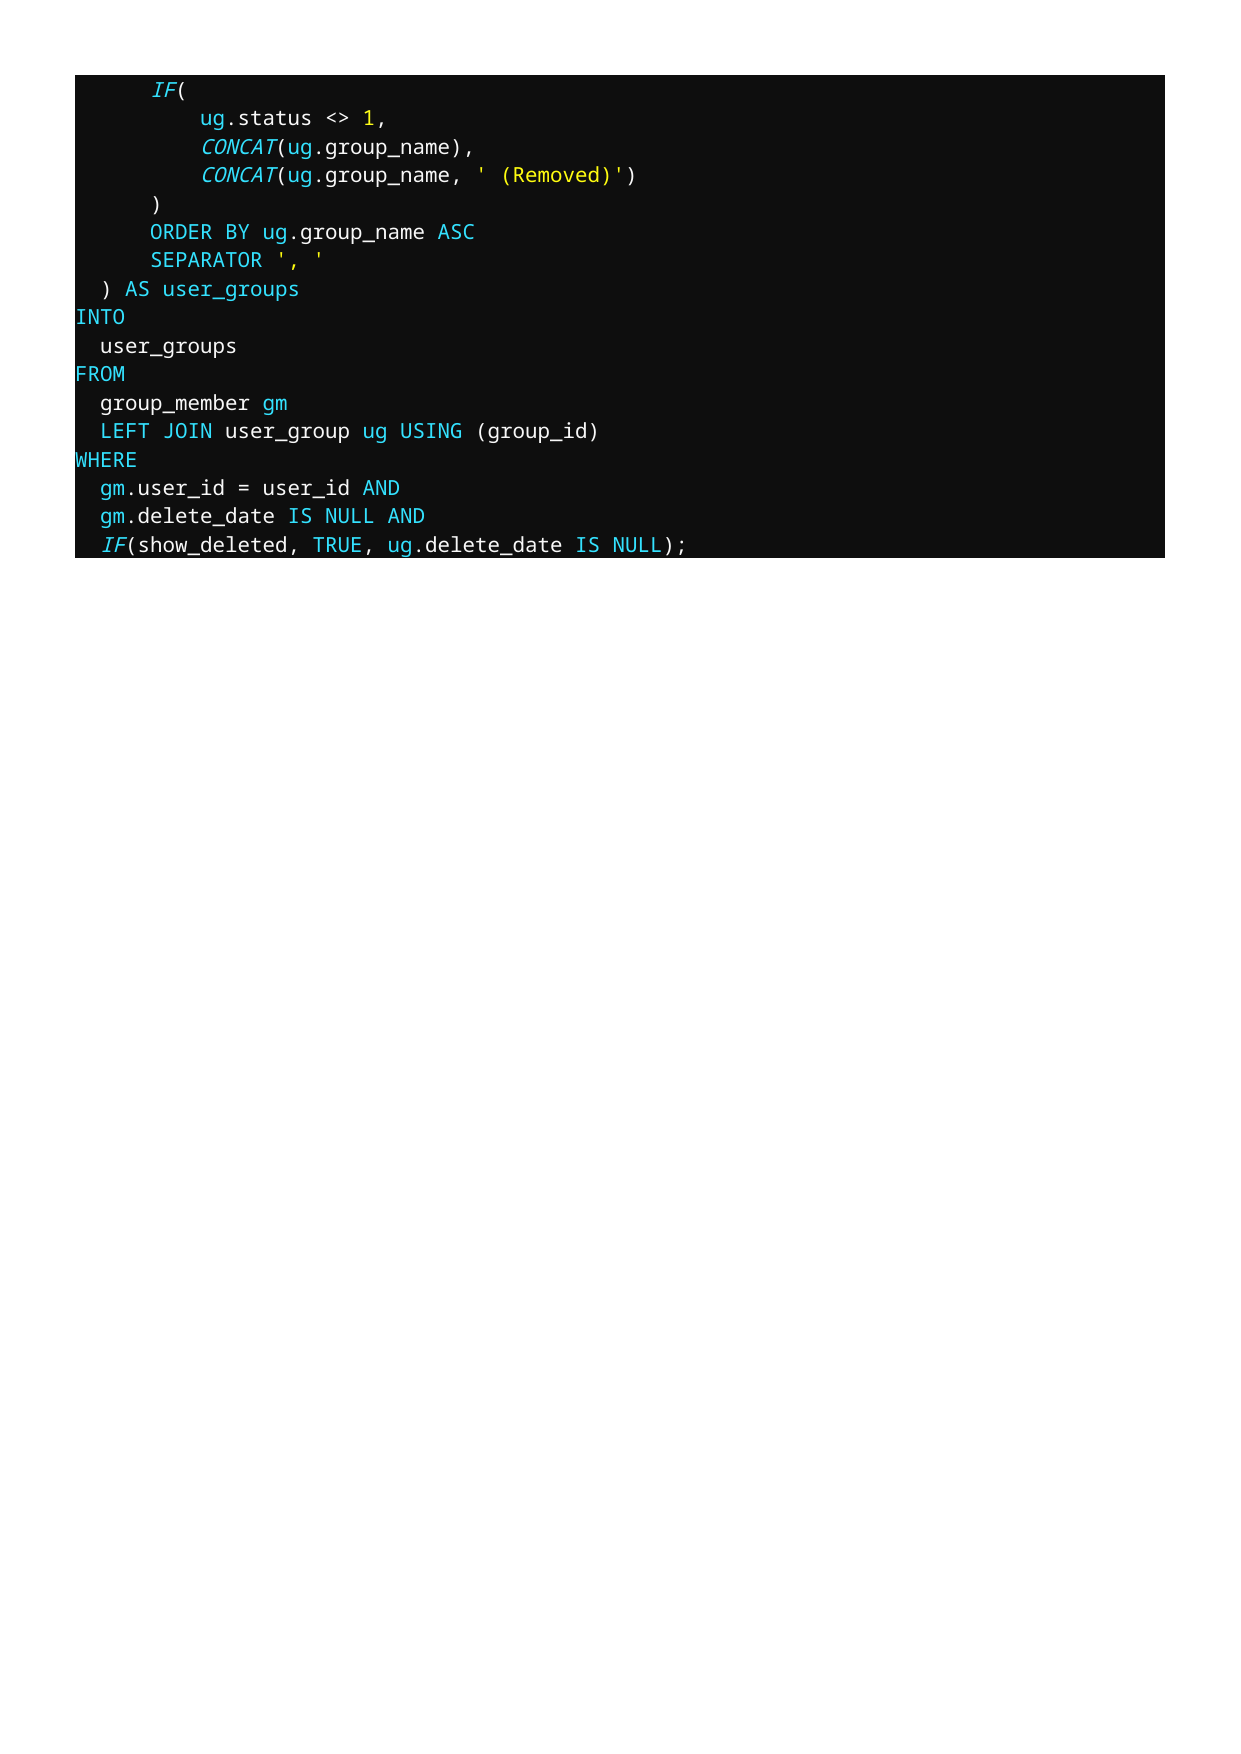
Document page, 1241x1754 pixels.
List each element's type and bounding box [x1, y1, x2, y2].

text [75, 75, 1165, 558]
